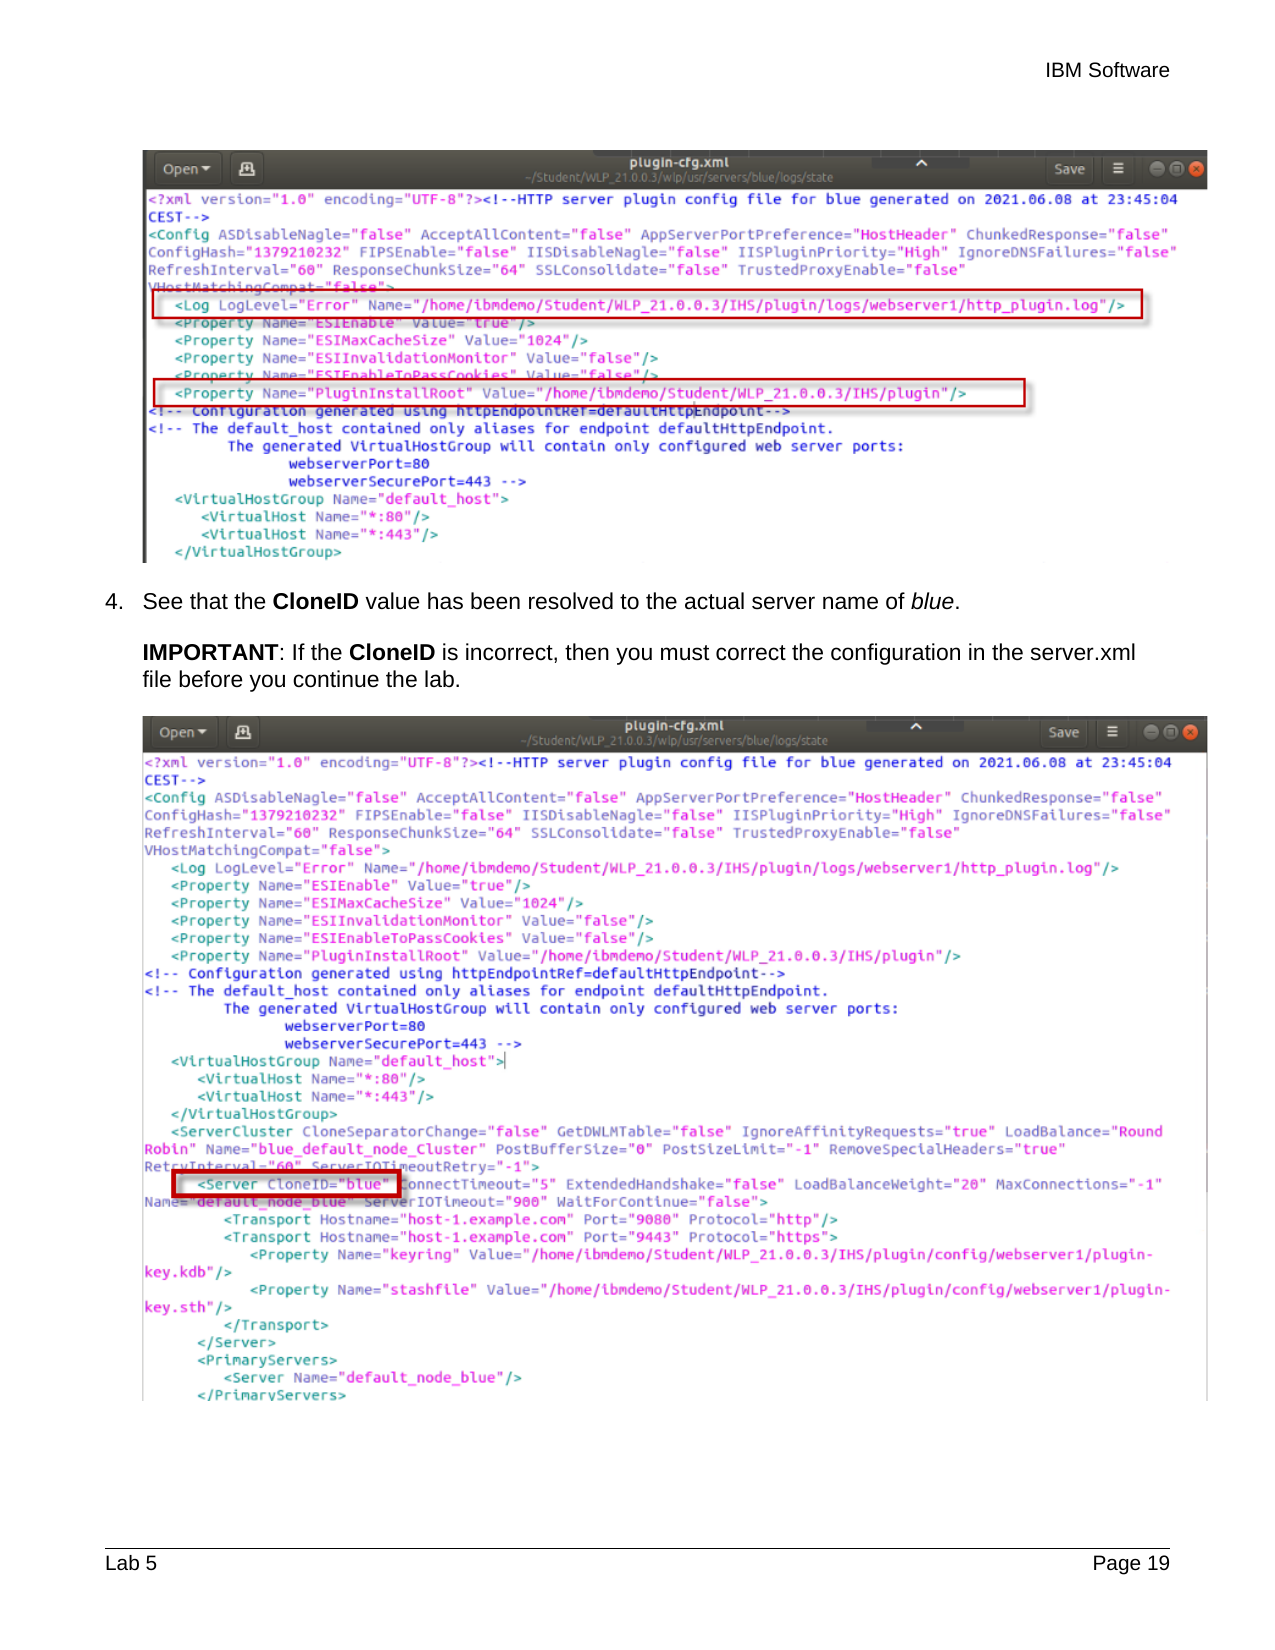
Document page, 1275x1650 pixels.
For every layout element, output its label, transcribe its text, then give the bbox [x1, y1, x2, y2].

picture [142, 716, 1208, 1401]
text IMPORTANT: If the CloneID is incorrect, then you must correct the configuration in the server.xml file before you continue the lab. [142, 639, 1170, 692]
list See that the CloneID value has been resolved to the actual server name of blue. [105, 588, 1170, 614]
picture [142, 150, 1208, 563]
